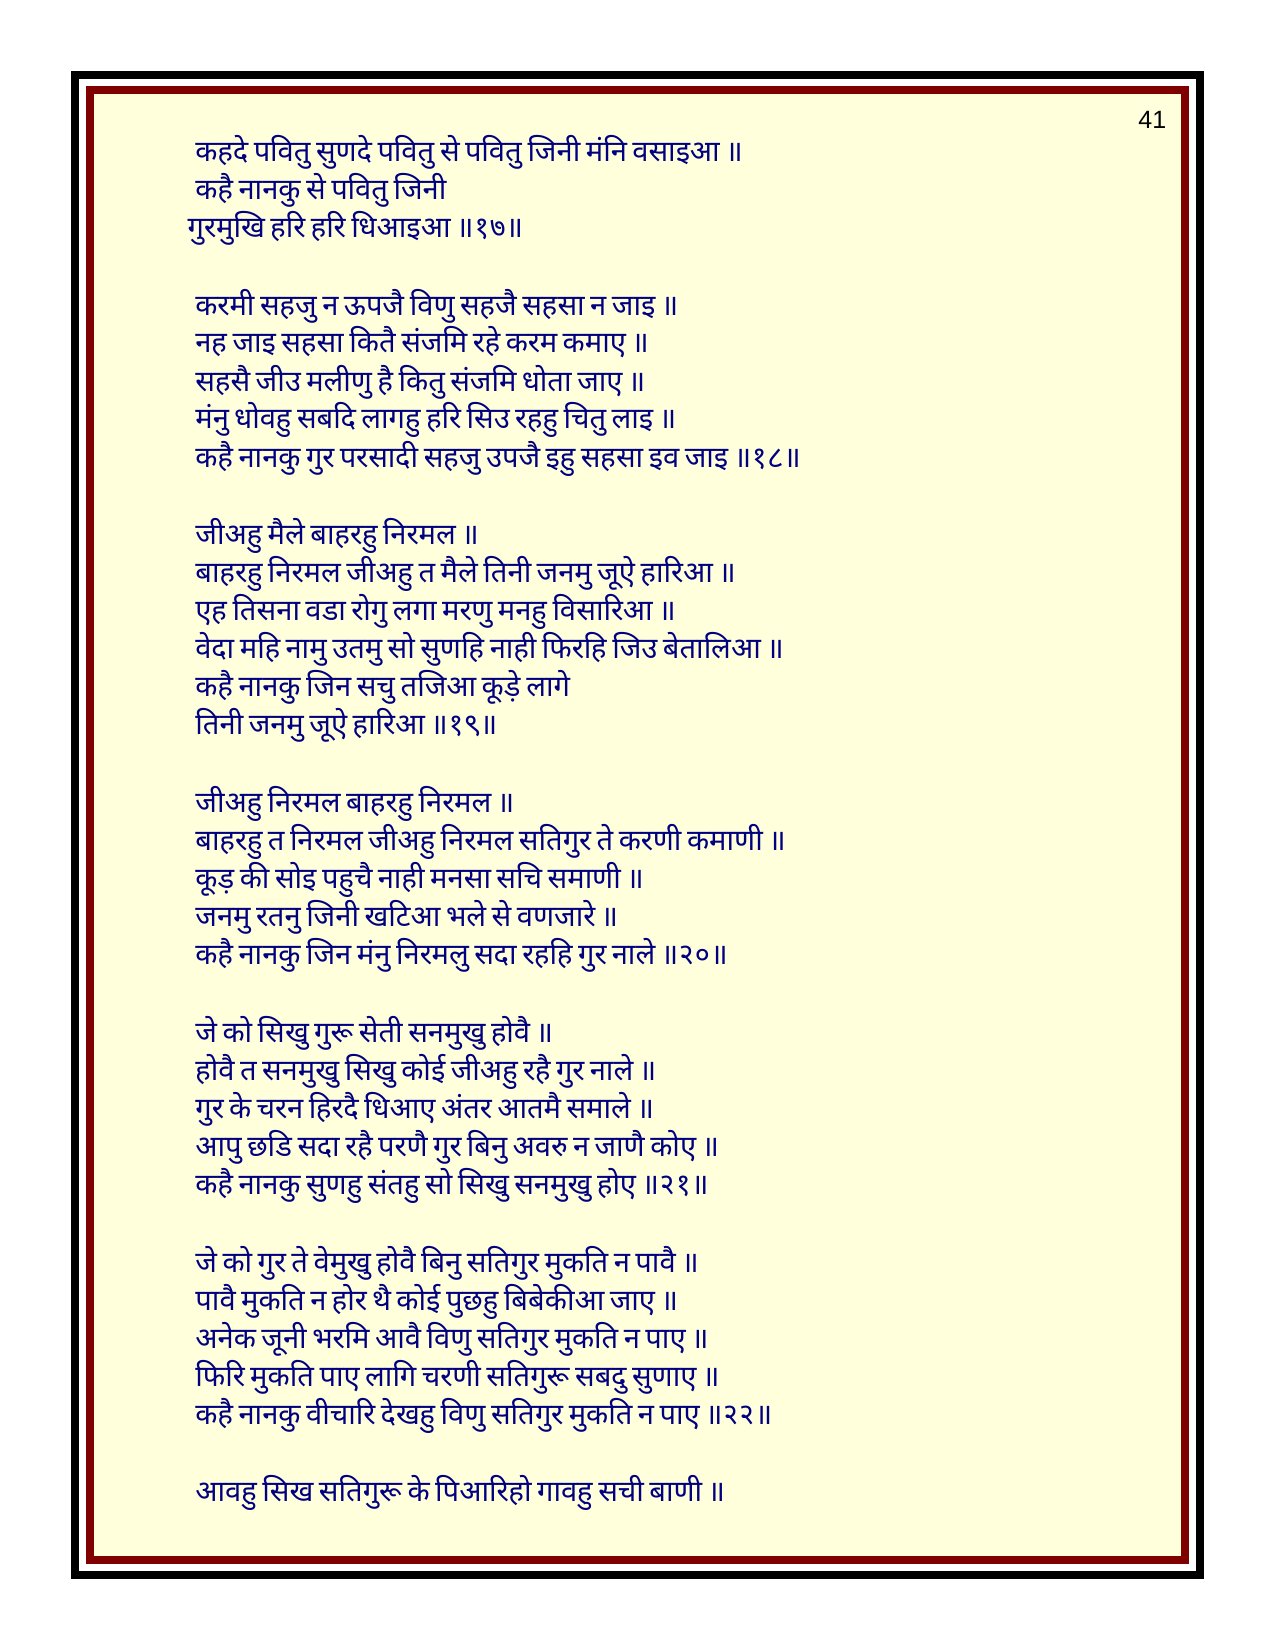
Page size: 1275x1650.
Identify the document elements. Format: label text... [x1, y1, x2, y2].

text कहै नानकु से पवितु जिनी [187, 173, 1087, 211]
text अनेक जूनी भरमि आवै विणु सतिगुर मुकति न पाए ॥ [187, 1322, 1087, 1360]
text आवहु सिख सतिगुरू के पिआरिहो गावहु सची बाणी ॥ [187, 1476, 1087, 1514]
text कहै नानकु गुर परसादी सहजु उपजै इहु सहसा इव जाइ ॥१८॥ [187, 441, 1087, 479]
text जे को गुर ते वेमुखु होवै बिनु सतिगुर मुकति न पावै ॥ [187, 1246, 1087, 1284]
text नह जाइ सहसा कितै संजमि रहे करम कमाए ॥ [187, 327, 1087, 365]
text जे को सिखु गुरू सेती सनमुखु होवै ॥ [187, 1016, 1087, 1054]
text जीअहु मैले बाहरहु निरमल ॥ [187, 518, 1087, 557]
text एह तिसना वडा रोगु लगा मरणु मनहु विसारिआ ॥ [187, 594, 1087, 633]
text होवै त सनमुखु सिखु कोई जीअहु रहै गुर नाले ॥ [187, 1054, 1087, 1092]
text कहै नानकु जिन सचु तजिआ कूड़े लागे [187, 671, 1087, 709]
text कहै नानकु सुणहु संतहु सो सिखु सनमुखु होए ॥२१॥ [187, 1168, 1087, 1206]
text तिनी जनमु जूऐ हारिआ ॥१९॥ [187, 709, 1087, 747]
text पावै मुकति न होर थै कोई पुछहु बिबेकीआ जाए ॥ [187, 1284, 1087, 1322]
text बाहरहु त निरमल जीअहु निरमल सतिगुर ते करणी कमाणी ॥ [187, 824, 1087, 862]
text बाहरहु निरमल जीअहु त मैले तिनी जनमु जूऐ हारिआ ॥ [187, 557, 1087, 594]
text जीअहु निरमल बाहरहु निरमल ॥ [187, 786, 1087, 824]
text जनमु रतनु जिनी खटिआ भले से वणजारे ॥ [187, 900, 1087, 938]
text गुरमुखि हरि हरि धिआइआ ॥१७॥ [187, 211, 1087, 249]
text सहसै जीउ मलीणु है कितु संजमि धोता जाए ॥ [187, 365, 1087, 403]
text कहै नानकु वीचारि देखहु विणु सतिगुर मुकति न पाए ॥२२॥ [187, 1398, 1087, 1436]
text आपु छडि सदा रहै परणै गुर बिनु अवरु न जाणै कोए ॥ [187, 1130, 1087, 1168]
text कहै नानकु जिन मंनु निरमलु सदा रहहि गुर नाले ॥२०॥ [187, 938, 1087, 976]
text करमी सहजु न ऊपजै विणु सहजै सहसा न जाइ ॥ [187, 289, 1087, 327]
text कहदे पवितु सुणदे पवितु से पवितु जिनी मंनि वसाइआ ॥ [187, 135, 1087, 173]
text वेदा महि नामु उतमु सो सुणहि नाही फिरहि जिउ बेतालिआ ॥ [187, 633, 1087, 671]
text गुर के चरन हिरदै धिआए अंतर आतमै समाले ॥ [187, 1092, 1087, 1130]
text मंनु धोवहु सबदि लागहु हरि सिउ रहहु चितु लाइ ॥ [187, 403, 1087, 441]
text फिरि मुकति पाए लागि चरणी सतिगुरू सबदु सुणाए ॥ [187, 1360, 1087, 1398]
text कूड़ की सोइ पहुचै नाही मनसा सचि समाणी ॥ [187, 862, 1087, 900]
